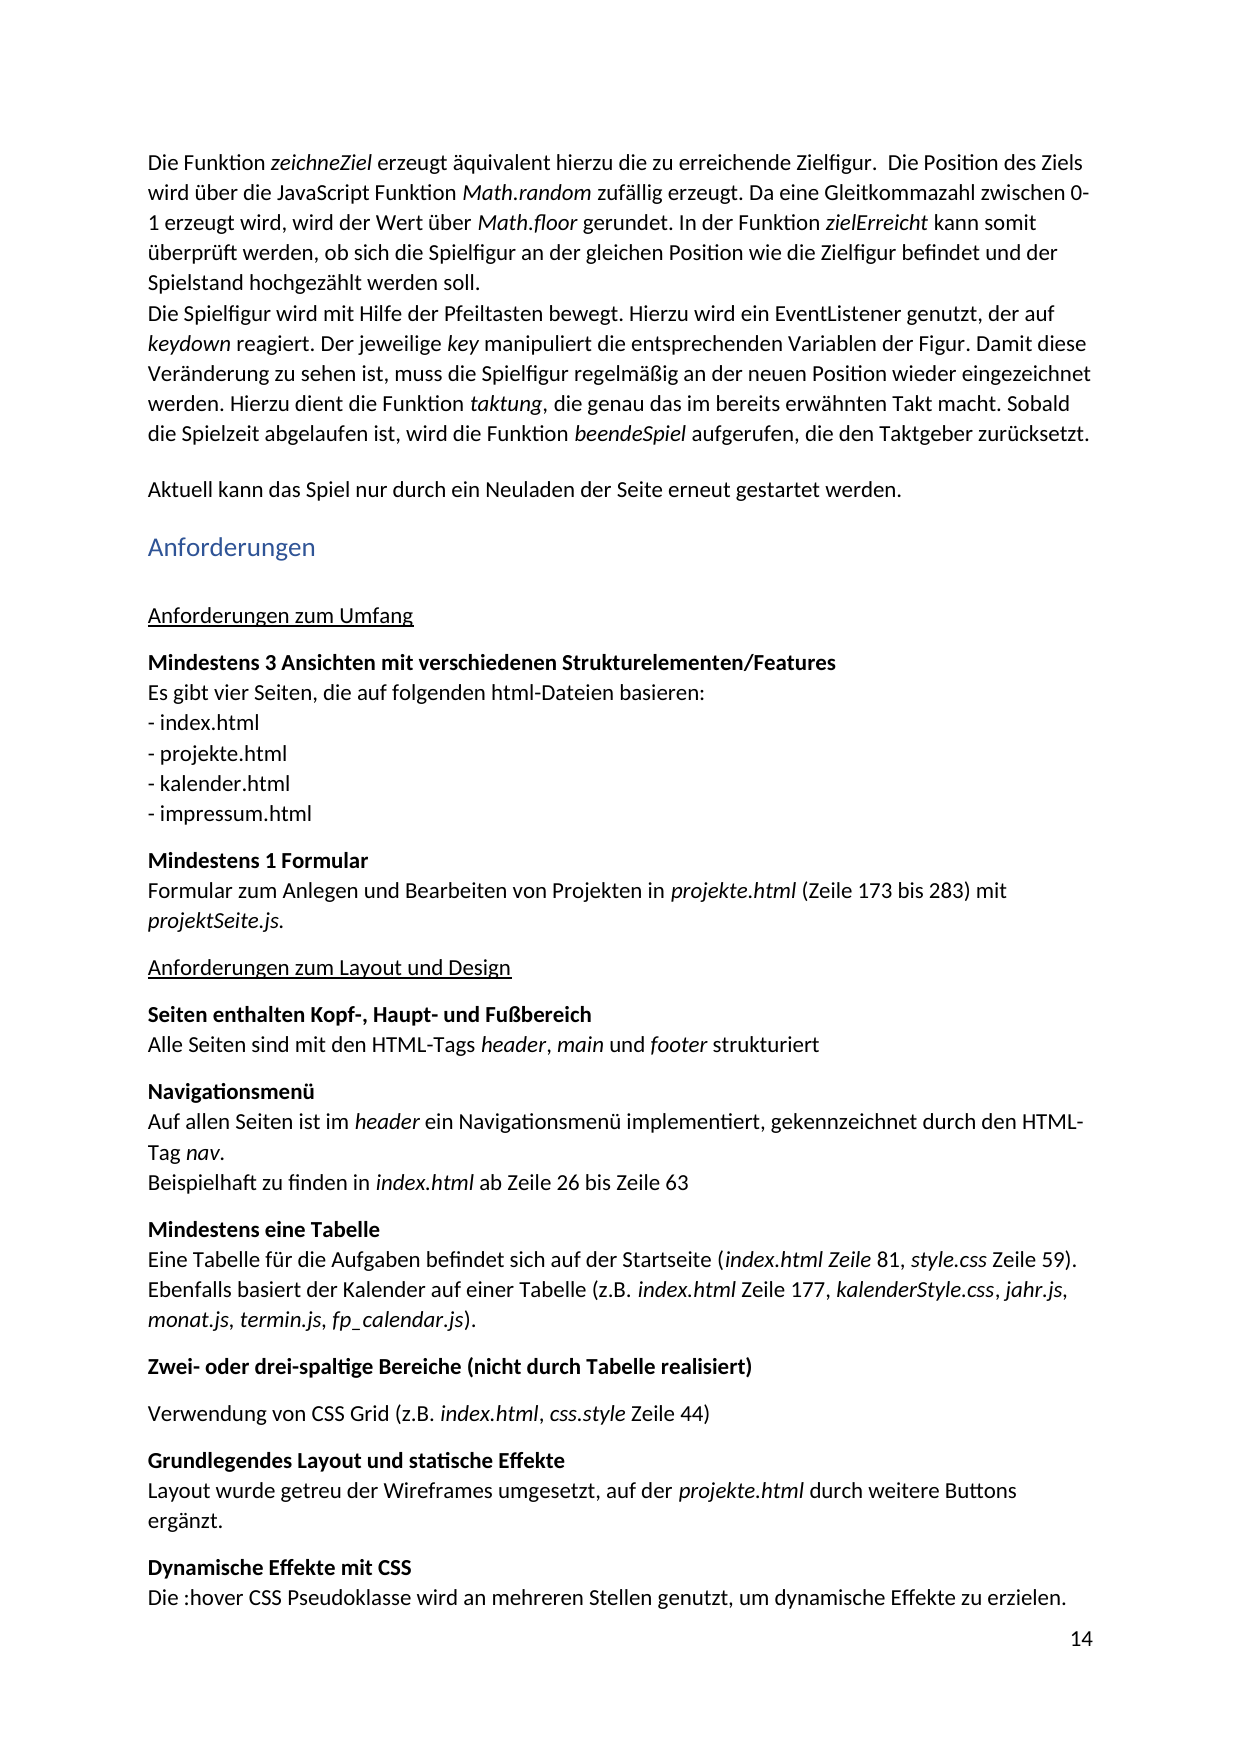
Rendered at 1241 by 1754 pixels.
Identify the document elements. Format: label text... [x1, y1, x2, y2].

text Anforderungen zum Layout und Design [148, 953, 1093, 981]
text Zwei- oder drei-spaltige Bereiche (nicht durch Tabelle realisiert) [148, 1352, 1093, 1380]
text Mindestens 1 Formular Formular zum Anlegen und Bearbeiten von Projekten in projekte.html (Zeile 173 bis 283) mit projektSeite.js. [148, 846, 1093, 934]
text Anforderungen zum Umfang [148, 601, 1093, 629]
text Navigationsmenü Auf allen Seiten ist im header ein Navigationsmenü implementiert, gekennzeichnet durch den HTML-Tag nav. Beispielhaft zu finden in index.html ab Zeile 26 bis Zeile 63 [148, 1077, 1093, 1196]
text Die Funktion zeichneZiel erzeugt äquivalent hierzu die zu erreichende Zielfigur. Die Position des Ziels wird über die JavaScript Funktion Math.random zufällig erzeugt. Da eine Gleitkommazahl zwischen 0-1 erzeugt wird, wird der Wert über Math.floor gerundet. In der Funktion zielErreicht kann somit überprüft werden, ob sich die Spielfigur an der gleichen Position wie die Zielfigur befindet und der Spielstand hochgezählt werden soll. Die Spielfigur wird mit Hilfe der Pfeiltasten bewegt. Hierzu wird ein EventListener genutzt, der auf keydown reagiert. Der jeweilige key manipuliert die entsprechenden Variablen der Figur. Damit diese Veränderung zu sehen ist, muss die Spielfigur regelmäßig an der neuen Position wieder eingezeichnet werden. Hierzu dient die Funktion taktung, die genau das im bereits erwähnten Takt macht. Sobald die Spielzeit abgelaufen ist, wird die Funktion beendeSpiel aufgerufen, die den Taktgeber zurücksetzt. [148, 148, 1093, 447]
text Mindestens eine Tabelle Eine Tabelle für die Aufgaben befindet sich auf der Startseite (index.html Zeile 81, style.css Zeile 59). Ebenfalls basiert der Kalender auf einer Tabelle (z.B. index.html Zeile 177, kalenderStyle.css, jahr.js, monat.js, termin.js, fp_calendar.js). [148, 1215, 1093, 1333]
text Verwendung von CSS Grid (z.B. index.html, css.style Zeile 44) [148, 1399, 1093, 1427]
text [148, 1553, 1093, 1611]
text Grundlegendes Layout und statische Effekte Layout wurde getreu der Wireframes umgesetzt, auf der projekte.html durch weitere Buttons ergänzt. [148, 1446, 1093, 1534]
text Seiten enthalten Kopf-, Haupt- und Fußbereich Alle Seiten sind mit den HTML-Tags header, main und footer strukturiert [148, 1000, 1093, 1058]
text Mindestens 3 Ansichten mit verschiedenen Strukturelementen/Features Es gibt vier Seiten, die auf folgenden html-Dateien basieren: - index.html - projekte.html - kalender.html - impressum.html [148, 648, 1093, 827]
subtitle Anforderungen [148, 530, 1093, 598]
text Aktuell kann das Spiel nur durch ein Neuladen der Seite erneut gestartet werden. [148, 475, 1093, 503]
